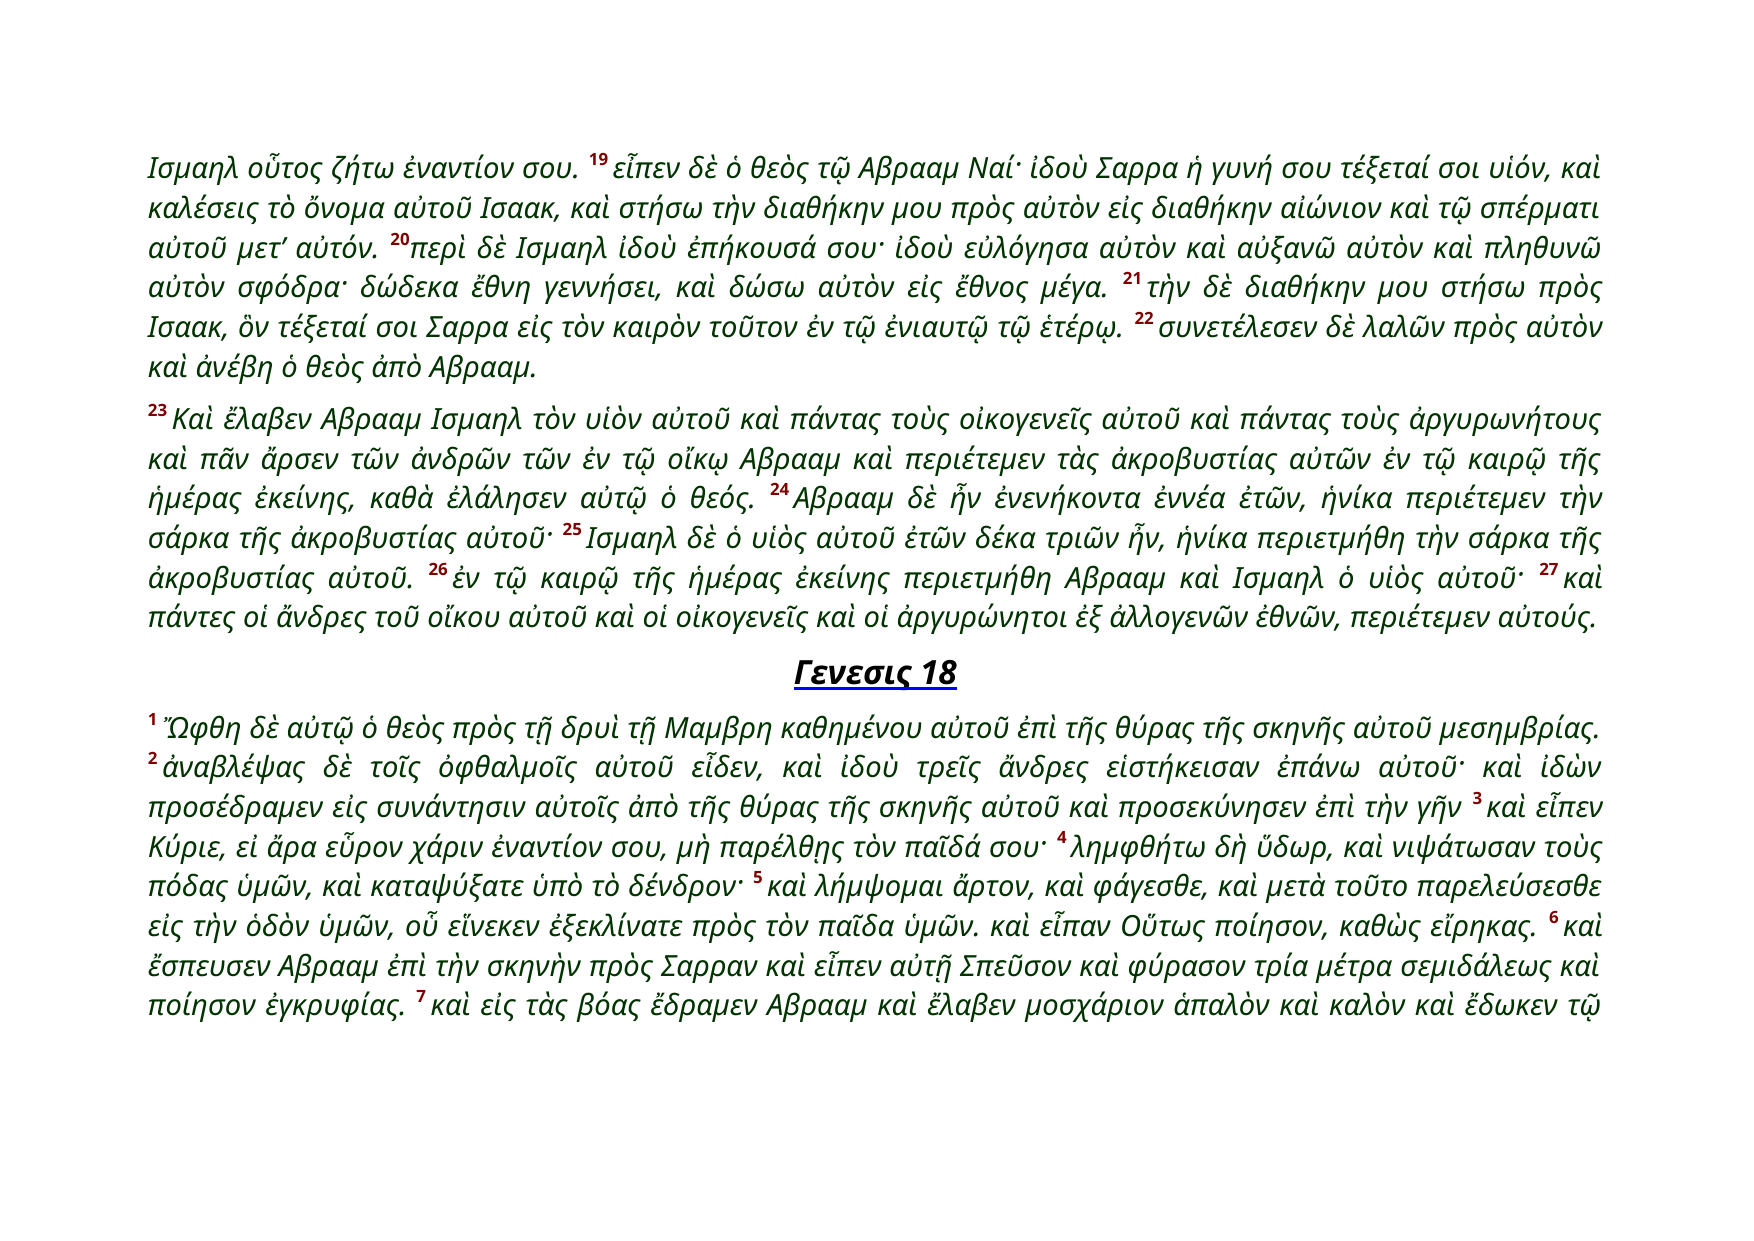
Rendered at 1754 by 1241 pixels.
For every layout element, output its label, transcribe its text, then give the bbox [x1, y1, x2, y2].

text Γενεσις 18 [148, 649, 1606, 694]
text 23 Καὶ ἔλαβεν Αβρααμ Ισμαηλ τὸν υἱὸν αὐτοῦ καὶ πάντας τοὺς οἰκογενεῖς αὐτοῦ καὶ πάντας τοὺς ἀργυρωνήτους καὶ πᾶν ἄρσεν τῶν ἀνδρῶν τῶν ἐν τῷ οἴκῳ Αβρααμ καὶ περιέτεμεν τὰς ἀκροβυστίας αὐτῶν ἐν τῷ καιρῷ τῆς ἡμέρας ἐκείνης, καθὰ ἐλάλησεν αὐτῷ ὁ θεός. 24 Αβρααμ δὲ ἦν ἐνενήκοντα ἐννέα ἐτῶν, ἡνίκα περιέτεμεν τὴν σάρκα τῆς ἀκροβυστίας αὐτοῦ· 25 Ισμαηλ δὲ ὁ υἱὸς αὐτοῦ ἐτῶν δέκα τριῶν ἦν, ἡνίκα περιετμήθη τὴν σάρκα τῆς ἀκροβυστίας αὐτοῦ. 26 ἐν τῷ καιρῷ τῆς ἡμέρας ἐκείνης περιετμήθη Αβρααμ καὶ Ισμαηλ ὁ υἱὸς αὐτοῦ· 27 καὶ πάντες οἱ ἄνδρες τοῦ οἴκου αὐτοῦ καὶ οἱ οἰκογενεῖς καὶ οἱ ἀργυρώνητοι ἐξ ἀλλογενῶν ἐθνῶν, περιέτεμεν αὐτούς. [148, 398, 1606, 636]
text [148, 707, 1606, 1024]
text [148, 148, 1606, 386]
